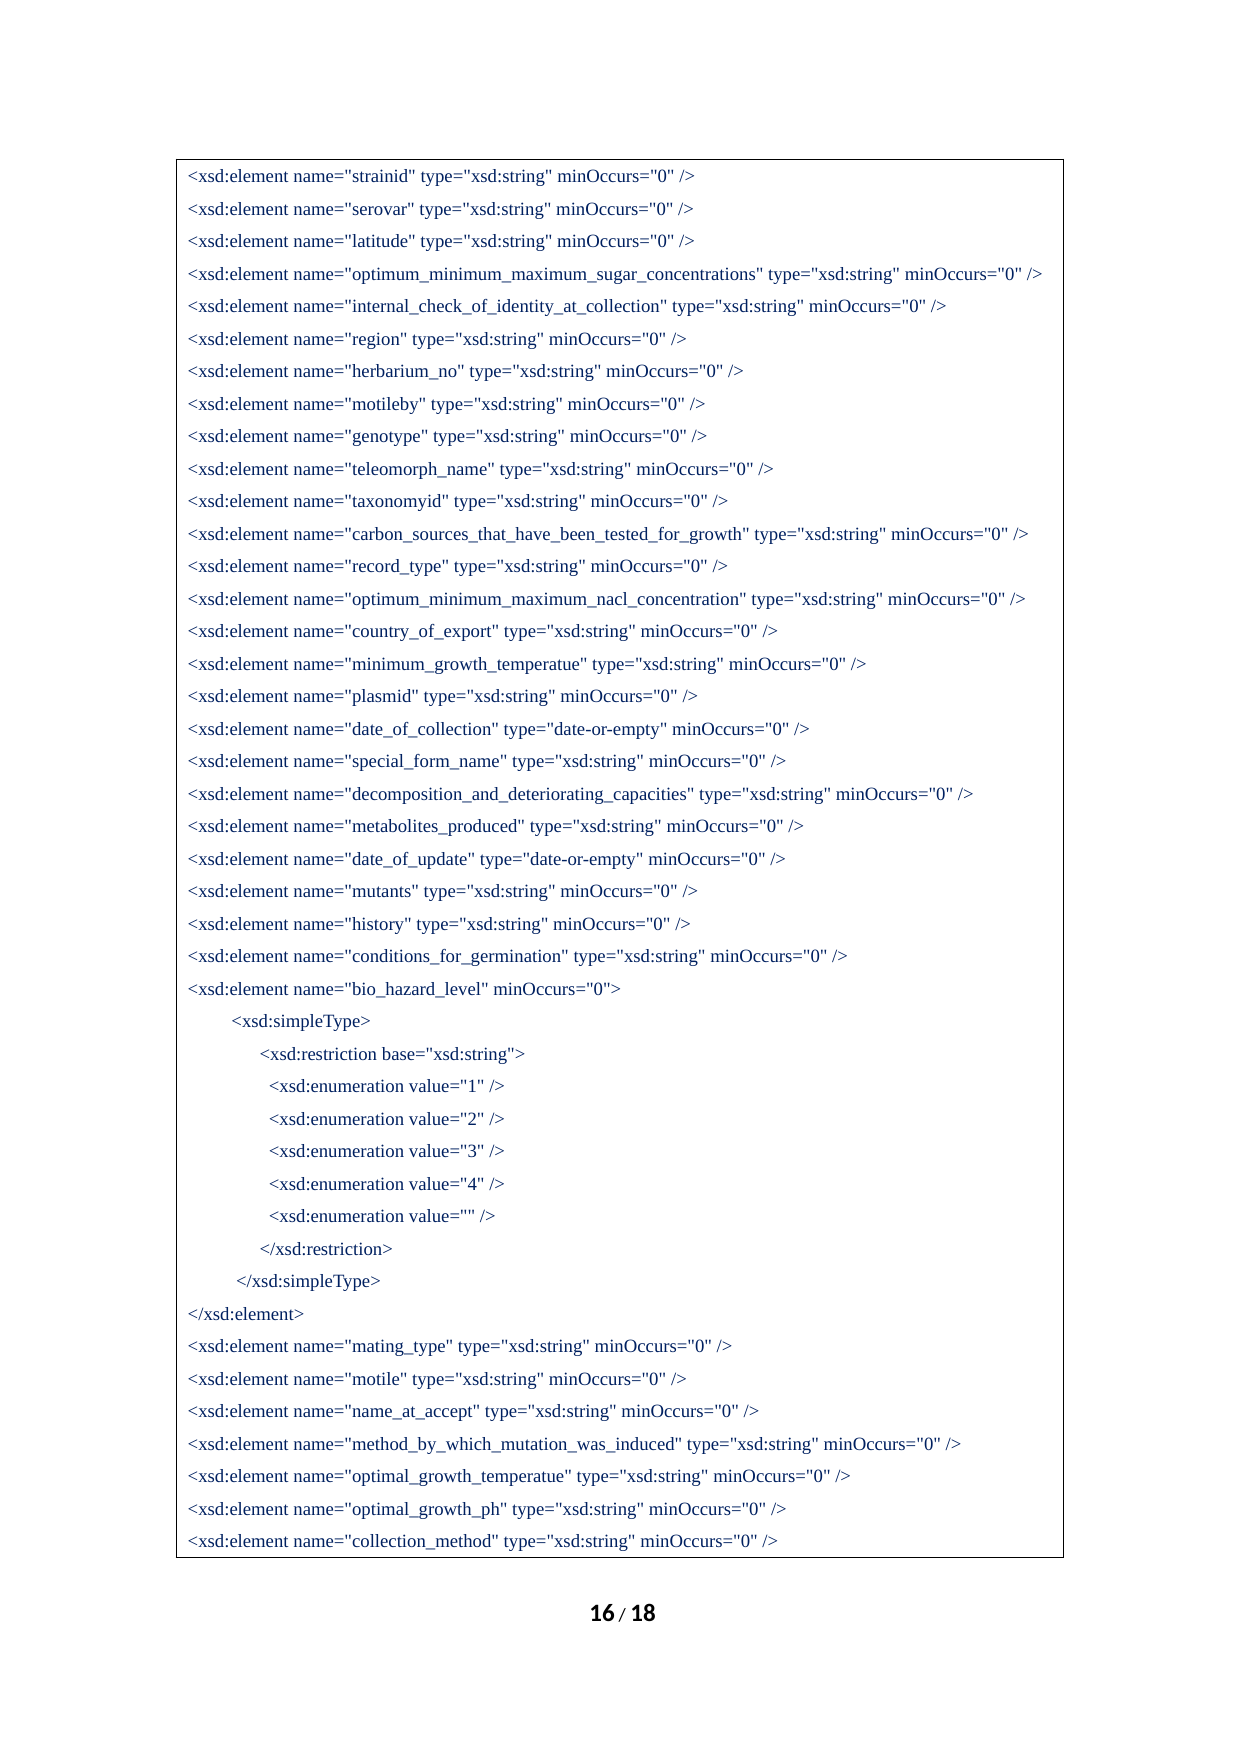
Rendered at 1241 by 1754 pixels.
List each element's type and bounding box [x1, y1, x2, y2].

table_header [177, 160, 1063, 1557]
